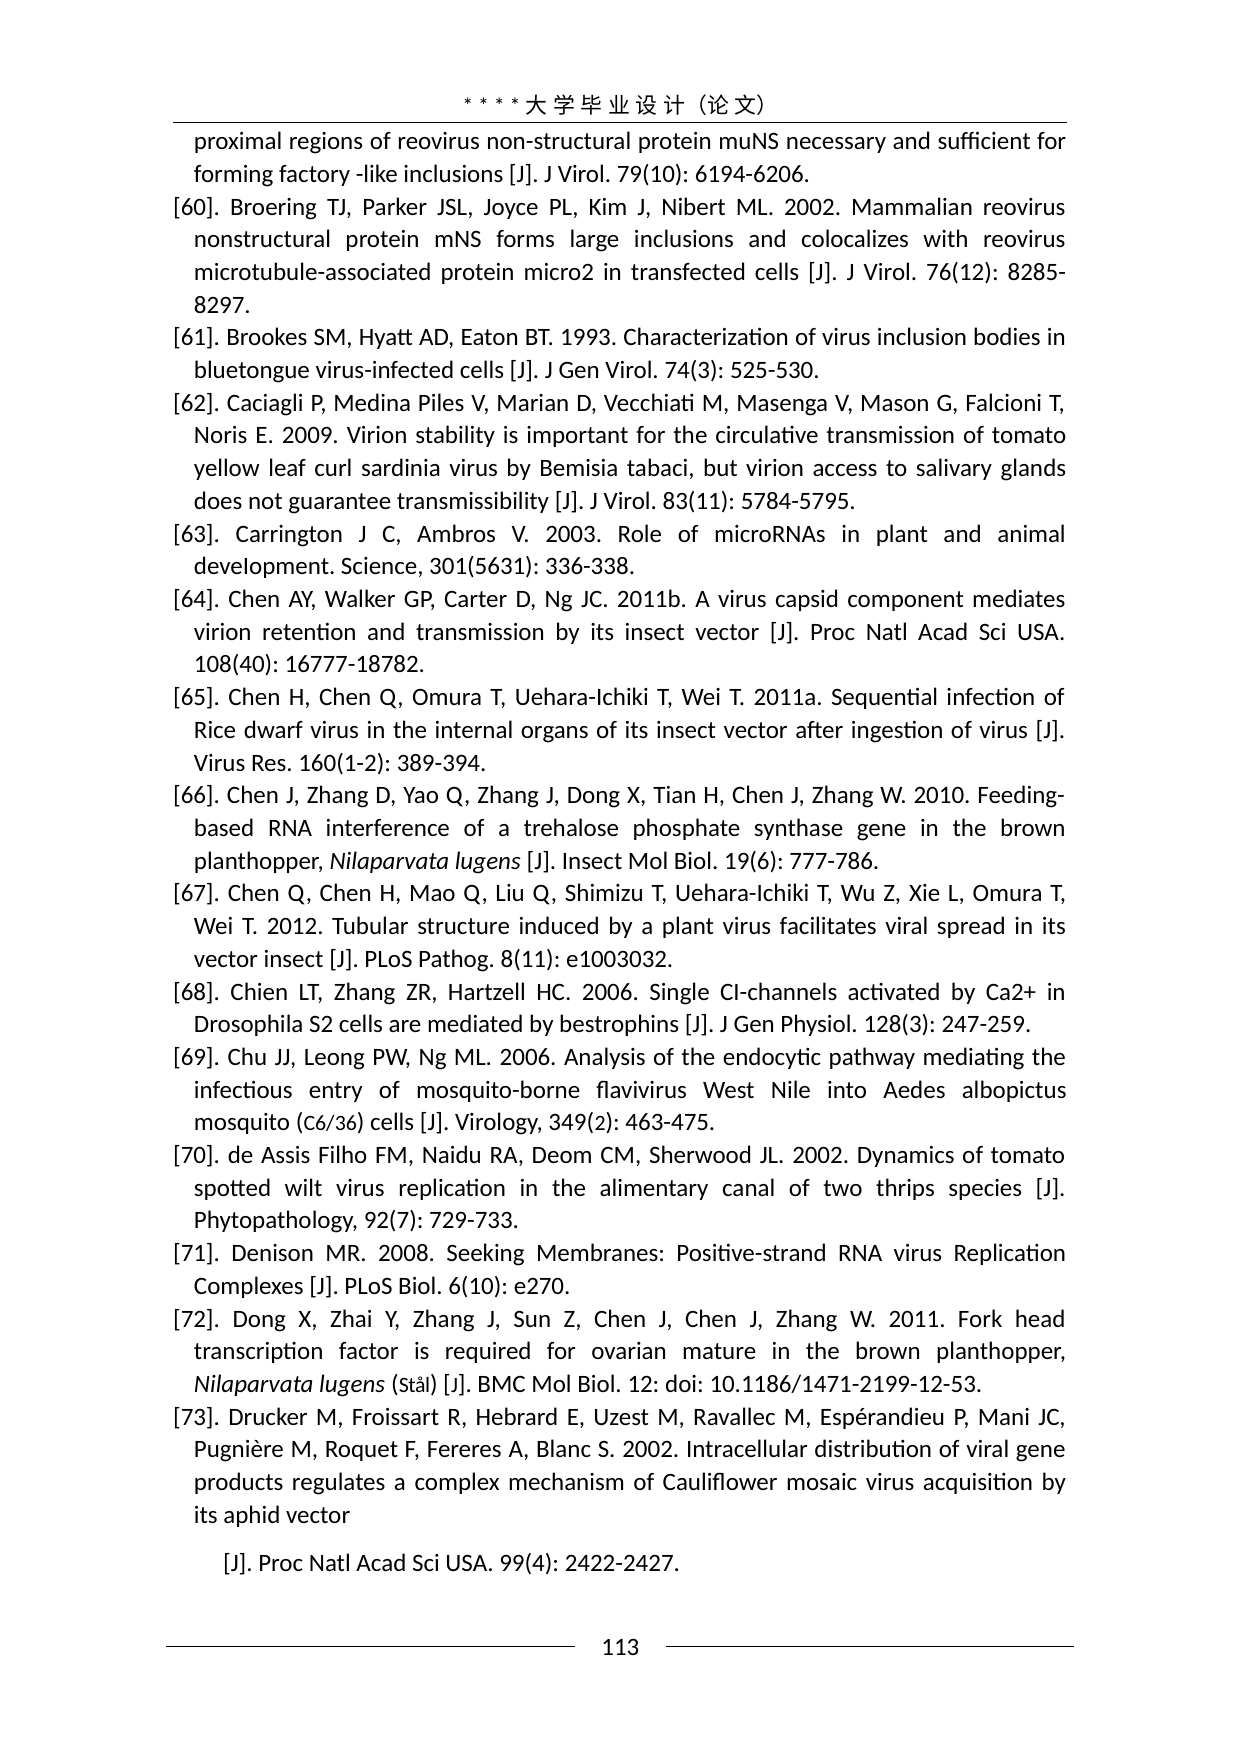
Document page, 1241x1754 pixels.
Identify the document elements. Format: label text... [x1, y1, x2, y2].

text [61]. Brookes SM, Hyatt AD, Eaton BT. 1993. Characterization of virus inclusion bodies in bluetongue virus-infected cells [J]. J Gen Virol. 74(3): 525-530. [173, 319, 1067, 385]
text [71]. Denison MR. 2008. Seeking Membranes: Positive-strand RNA virus Replication Complexes [J]. PLoS Biol. 6(10): e270. [173, 1235, 1067, 1301]
text [65]. Chen H, Chen Q, Omura T, Uehara-Ichiki T, Wei T. 2011a. Sequential infection of Rice dwarf virus in the internal organs of its insect vector after ingestion of virus [J]. Virus Res. 160(1-2): 389-394. [173, 679, 1067, 777]
text [66]. Chen J, Zhang D, Yao Q, Zhang J, Dong X, Tian H, Chen J, Zhang W. 2010. Feeding-based RNA interference of a trehalose phosphate synthase gene in the brown planthopper, Nilaparvata lugens [J]. Insect Mol Biol. 19(6): 777-786. [173, 777, 1067, 875]
text [68]. Chien LT, Zhang ZR, Hartzell HC. 2006. Single CI-channels activated by Ca2+ in Drosophila S2 cells are mediated by bestrophins [J]. J Gen Physiol. 128(3): 247-259. [173, 973, 1067, 1039]
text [173, 123, 1067, 188]
text [73]. Drucker M, Froissart R, Hebrard E, Uzest M, Ravallec M, Espérandieu P, Mani JC, Pugnière M, Roquet F, Fereres A, Blanc S. 2002. Intracellular distribution of viral gene products regulates a complex mechanism of Cauliflower mosaic virus acquisition by its aphid vector [173, 1399, 1067, 1529]
text [69]. Chu JJ, Leong PW, Ng ML. 2006. Analysis of the endocytic pathway mediating the infectious entry of mosquito-borne flavivirus West Nile into Aedes albopictus mosquito (C6/36) cells [J]. Virology, 349(2): 463-475. [173, 1039, 1067, 1137]
text [70]. de Assis Filho FM, Naidu RA, Deom CM, Sherwood JL. 2002. Dynamics of tomato spotted wilt virus replication in the alimentary canal of two thrips species [J]. Phytopathology, 92(7): 729-733. [173, 1137, 1067, 1235]
text [63]. Carrington J C, Ambros V. 2003. Role of microRNAs in plant and animal deveIopment. Science, 301(5631): 336-338. [173, 516, 1067, 581]
text [64]. Chen AY, Walker GP, Carter D, Ng JC. 2011b. A virus capsid component mediates virion retention and transmission by its insect vector [J]. Proc Natl Acad Sci USA. 108(40): 16777-18782. [173, 581, 1067, 679]
text [60]. Broering TJ, Parker JSL, Joyce PL, Kim J, Nibert ML. 2002. Mammalian reovirus nonstructural protein mNS forms large inclusions and colocalizes with reovirus microtubule-associated protein micro2 in transfected cells [J]. J Virol. 76(12): 8285-8297. [173, 188, 1067, 319]
text [72]. Dong X, Zhai Y, Zhang J, Sun Z, Chen J, Chen J, Zhang W. 2011. Fork head transcription factor is required for ovarian mature in the brown planthopper, Nilaparvata lugens (Stål) [J]. BMC Mol Biol. 12: doi: 10.1186/1471-2199-12-53. [173, 1301, 1067, 1399]
text [62]. Caciagli P, Medina Piles V, Marian D, Vecchiati M, Masenga V, Mason G, Falcioni T, Noris E. 2009. Virion stability is important for the circulative transmission of tomato yellow leaf curl sardinia virus by Bemisia tabaci, but virion access to salivary glands does not guarantee transmissibility [J]. J Virol. 83(11): 5784-5795. [173, 385, 1067, 516]
text [67]. Chen Q, Chen H, Mao Q, Liu Q, Shimizu T, Uehara-Ichiki T, Wu Z, Xie L, Omura T, Wei T. 2012. Tubular structure induced by a plant virus facilitates viral spread in its vector insect [J]. PLoS Pathog. 8(11): e1003032. [173, 875, 1067, 973]
text [J]. Proc Natl Acad Sci USA. 99(4): 2422-2427. [173, 1529, 1067, 1578]
